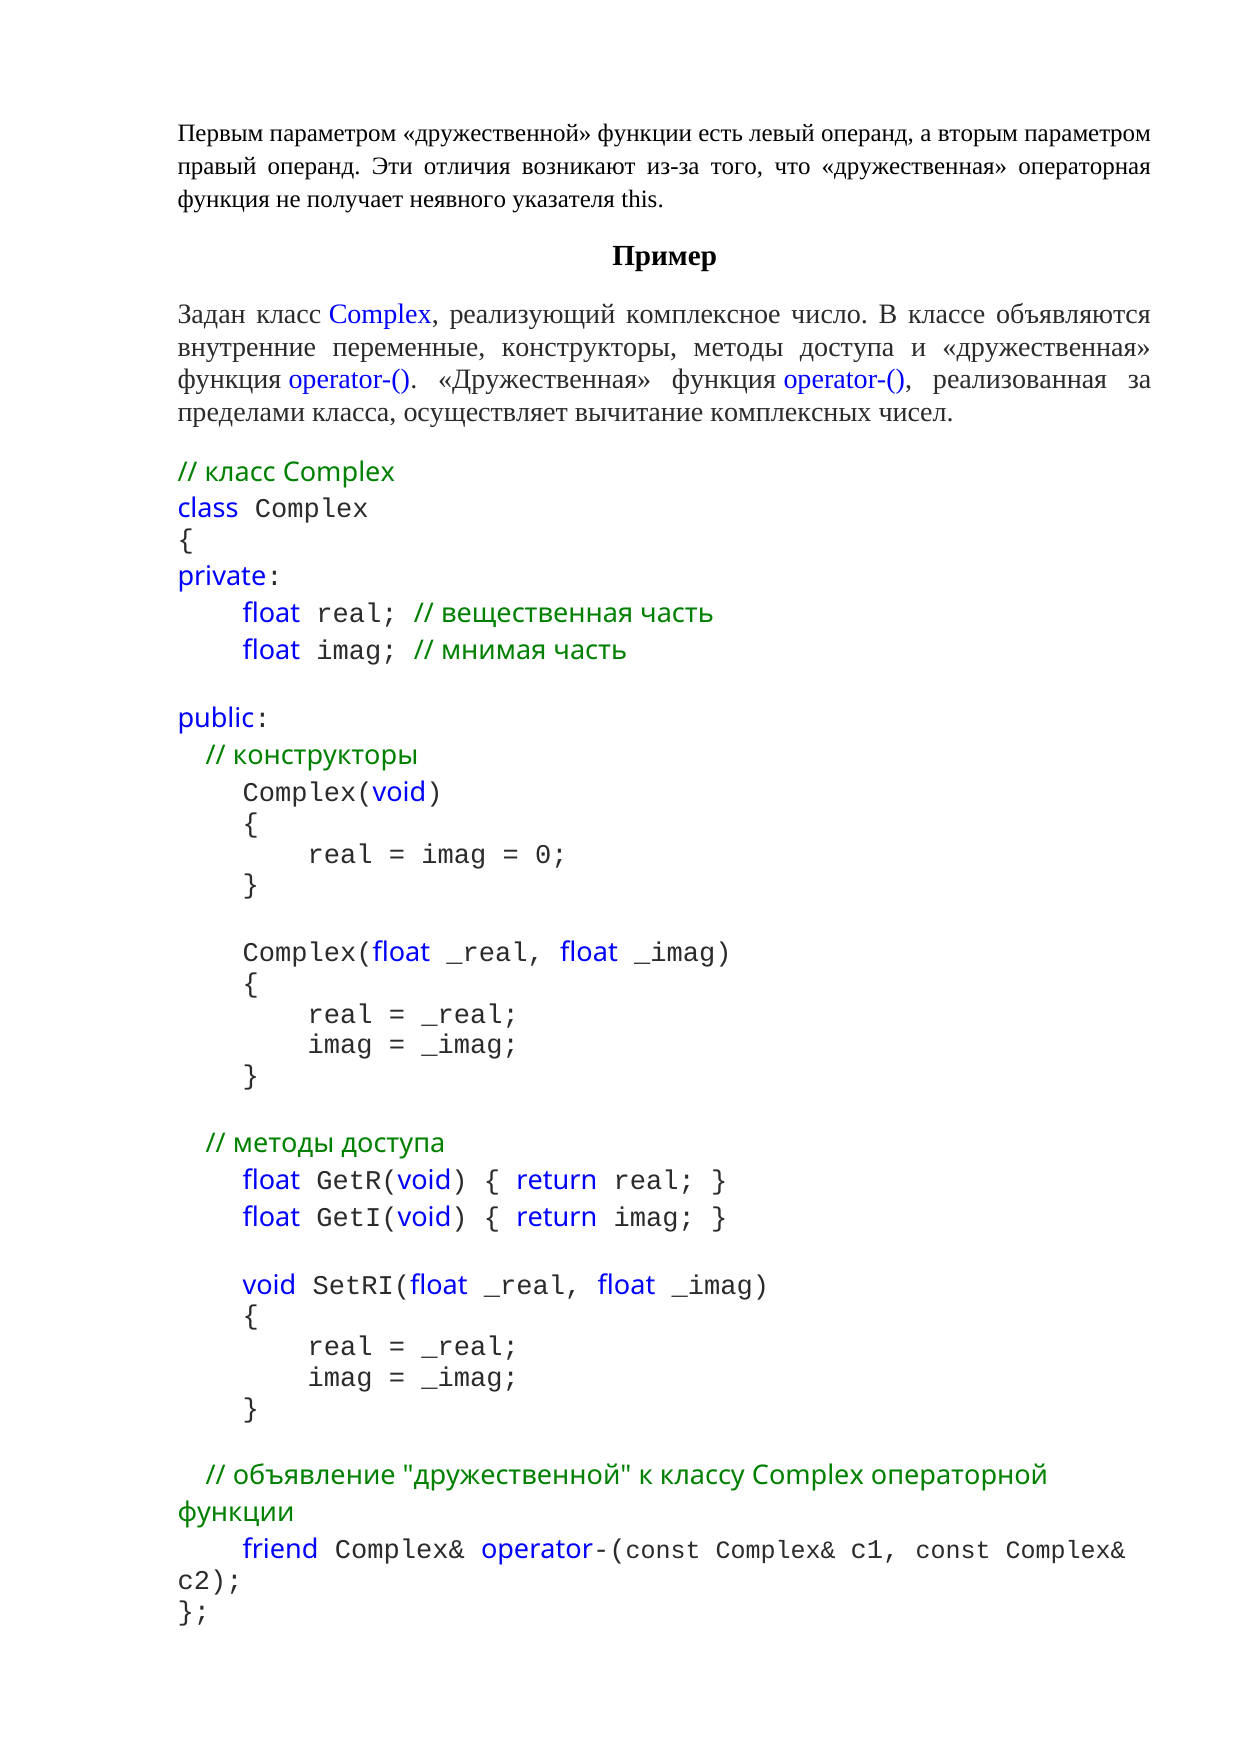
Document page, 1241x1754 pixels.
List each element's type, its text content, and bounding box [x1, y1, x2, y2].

text } [177, 1062, 1152, 1093]
text float GetR(void) { return real; } [177, 1160, 1152, 1197]
text friend Complex& operator-(const Complex& c1, const Complex& c2); [177, 1529, 1152, 1597]
text Задан класс Complex, реализующий комплексное число. В классе объявляются внутренние переменные, конструкторы, методы доступа и «дружественная» функция operator-(). «Дружественная» функция operator-(), реализованная за пределами класса, осуществляет вычитание комплексных чисел. [177, 297, 1152, 427]
text private: [177, 557, 1152, 594]
text { [177, 810, 1152, 840]
text { [177, 970, 1152, 1000]
text } [177, 871, 1152, 902]
text Complex(void) [177, 773, 1152, 810]
text // конструкторы [177, 736, 1152, 773]
text class Complex [177, 489, 1152, 526]
text imag = _imag; [177, 1031, 1152, 1062]
text float imag; // мнимая часть [177, 631, 1152, 668]
text { [177, 1302, 1152, 1333]
text Пример [177, 238, 1152, 272]
text Первым параметром «дружественной» функции есть левый операнд, а вторым параметром правый операнд. Эти отличия возникают из-за того, что «дружественная» операторная функция не получает неявного указателя this. [177, 118, 1152, 213]
text public: [177, 699, 1152, 736]
text real = _real; [177, 1333, 1152, 1364]
text void SetRI(float _real, float _imag) [177, 1265, 1152, 1302]
text // класс Complex [177, 452, 1152, 489]
text real = _real; [177, 1000, 1152, 1031]
text // объявление "дружественной" к классу Complex операторной функции [177, 1456, 1152, 1529]
text float real; // вещественная часть [177, 594, 1152, 631]
text // методы доступа [177, 1123, 1152, 1160]
text float GetI(void) { return imag; } [177, 1197, 1152, 1234]
text real = imag = 0; [177, 840, 1152, 871]
text }; [177, 1597, 1152, 1628]
text imag = _imag; [177, 1364, 1152, 1394]
text Complex(float _real, float _imag) [177, 933, 1152, 970]
text } [177, 1394, 1152, 1425]
text { [177, 526, 1152, 557]
